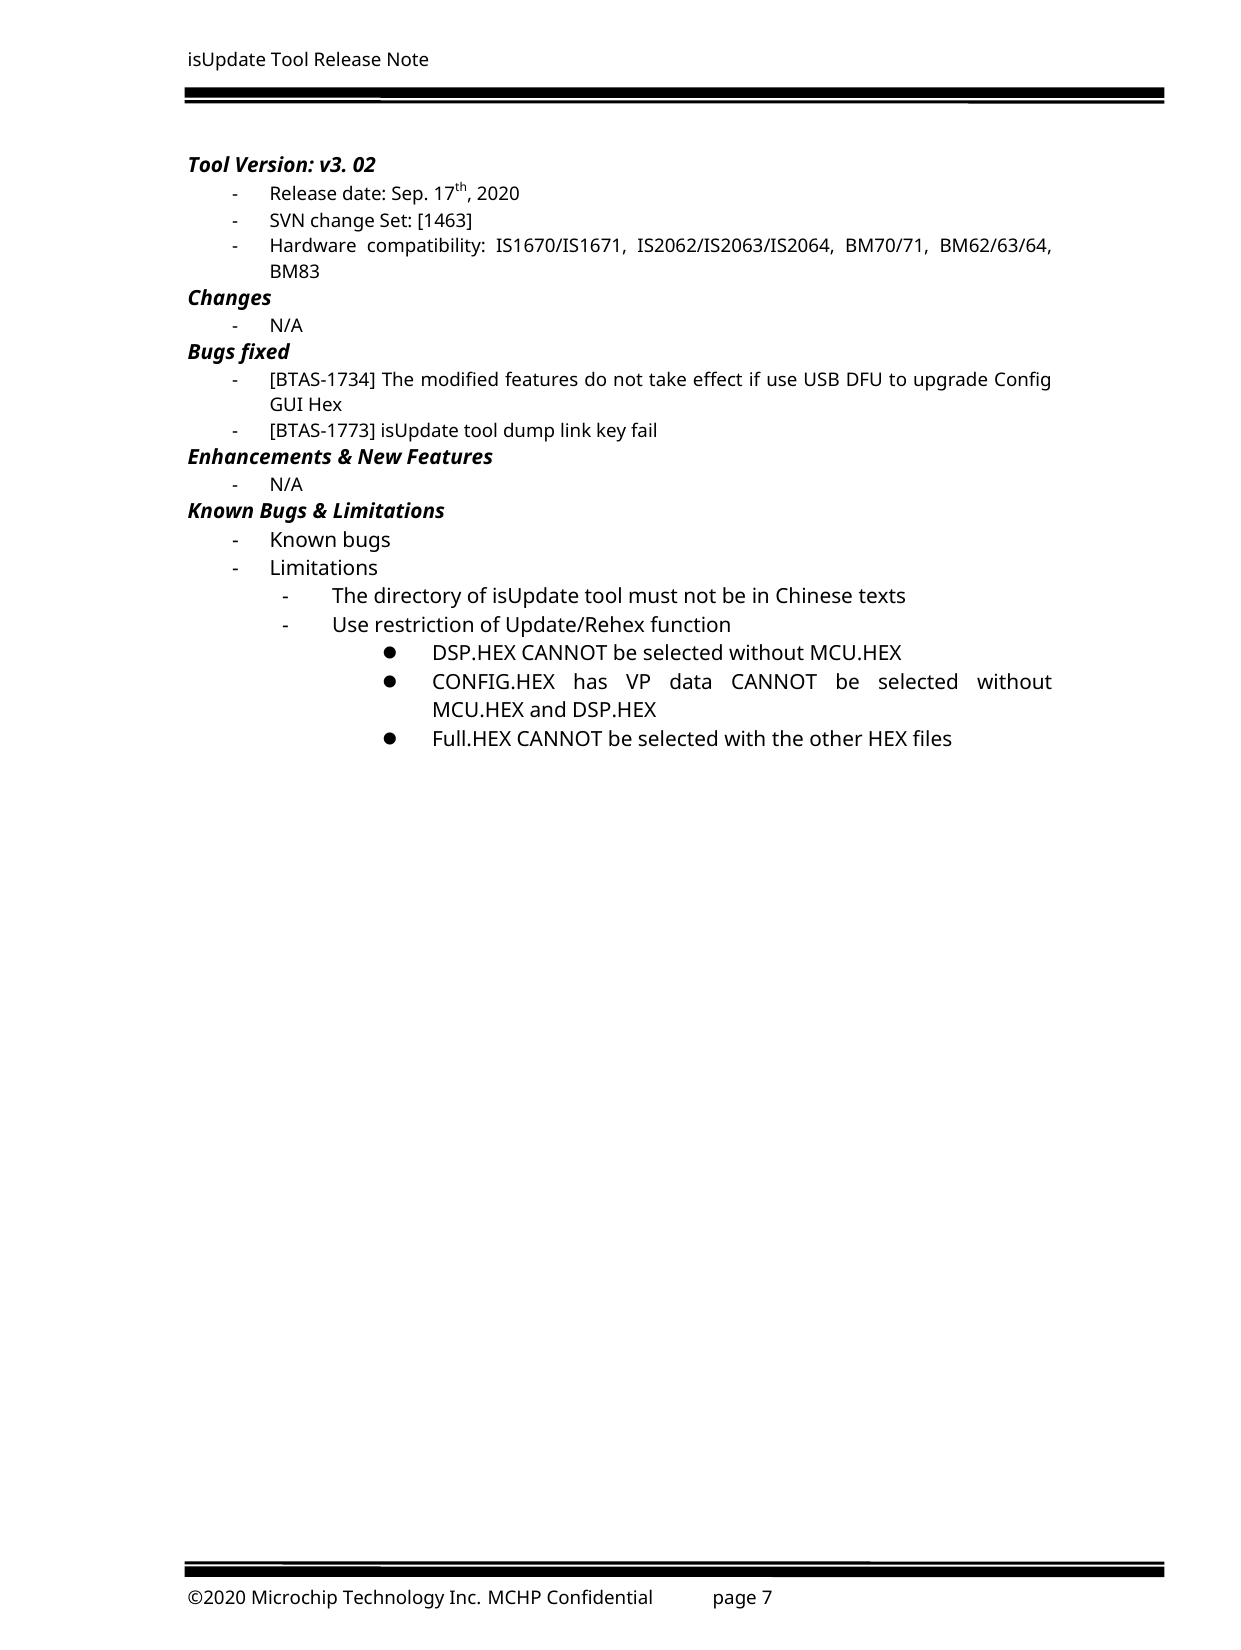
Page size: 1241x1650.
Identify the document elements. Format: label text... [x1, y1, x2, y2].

text Bugs fixed [187, 337, 1053, 366]
list Known bugs [232, 525, 1053, 553]
text Enhancements & New Features [187, 442, 1053, 471]
list N/A [232, 312, 1053, 337]
list N/A [232, 471, 1053, 496]
list Use restriction of Update/Rehex function [282, 610, 1053, 638]
list DSP.HEX CANNOT be selected without MCU.HEX [382, 638, 1053, 667]
list CONFIG.HEX has VP data CANNOT be selected without MCU.HEX and DSP.HEX [382, 667, 1053, 724]
list Limitations [232, 553, 1053, 582]
list Full.HEX CANNOT be selected with the other HEX files [382, 724, 1053, 752]
text Tool Version: v3. 02 [187, 150, 1053, 178]
list [BTAS-1734] The modified features do not take effect if use USB DFU to upgrade Config GUI Hex [232, 366, 1053, 417]
list Hardware compatibility: IS1670/IS1671, IS2062/IS2063/IS2064, BM70/71, BM62/63/64, BM83 [232, 232, 1053, 283]
list The directory of isUpdate tool must not be in Chinese texts [282, 582, 1053, 610]
list [BTAS-1773] isUpdate tool dump link key fail [232, 417, 1053, 442]
text Changes [187, 283, 1053, 312]
list SVN change Set: [1463] [232, 207, 1053, 232]
list Release date: Sep. 17th, 2020 [232, 178, 1053, 207]
text Known Bugs & Limitations [187, 496, 1053, 525]
